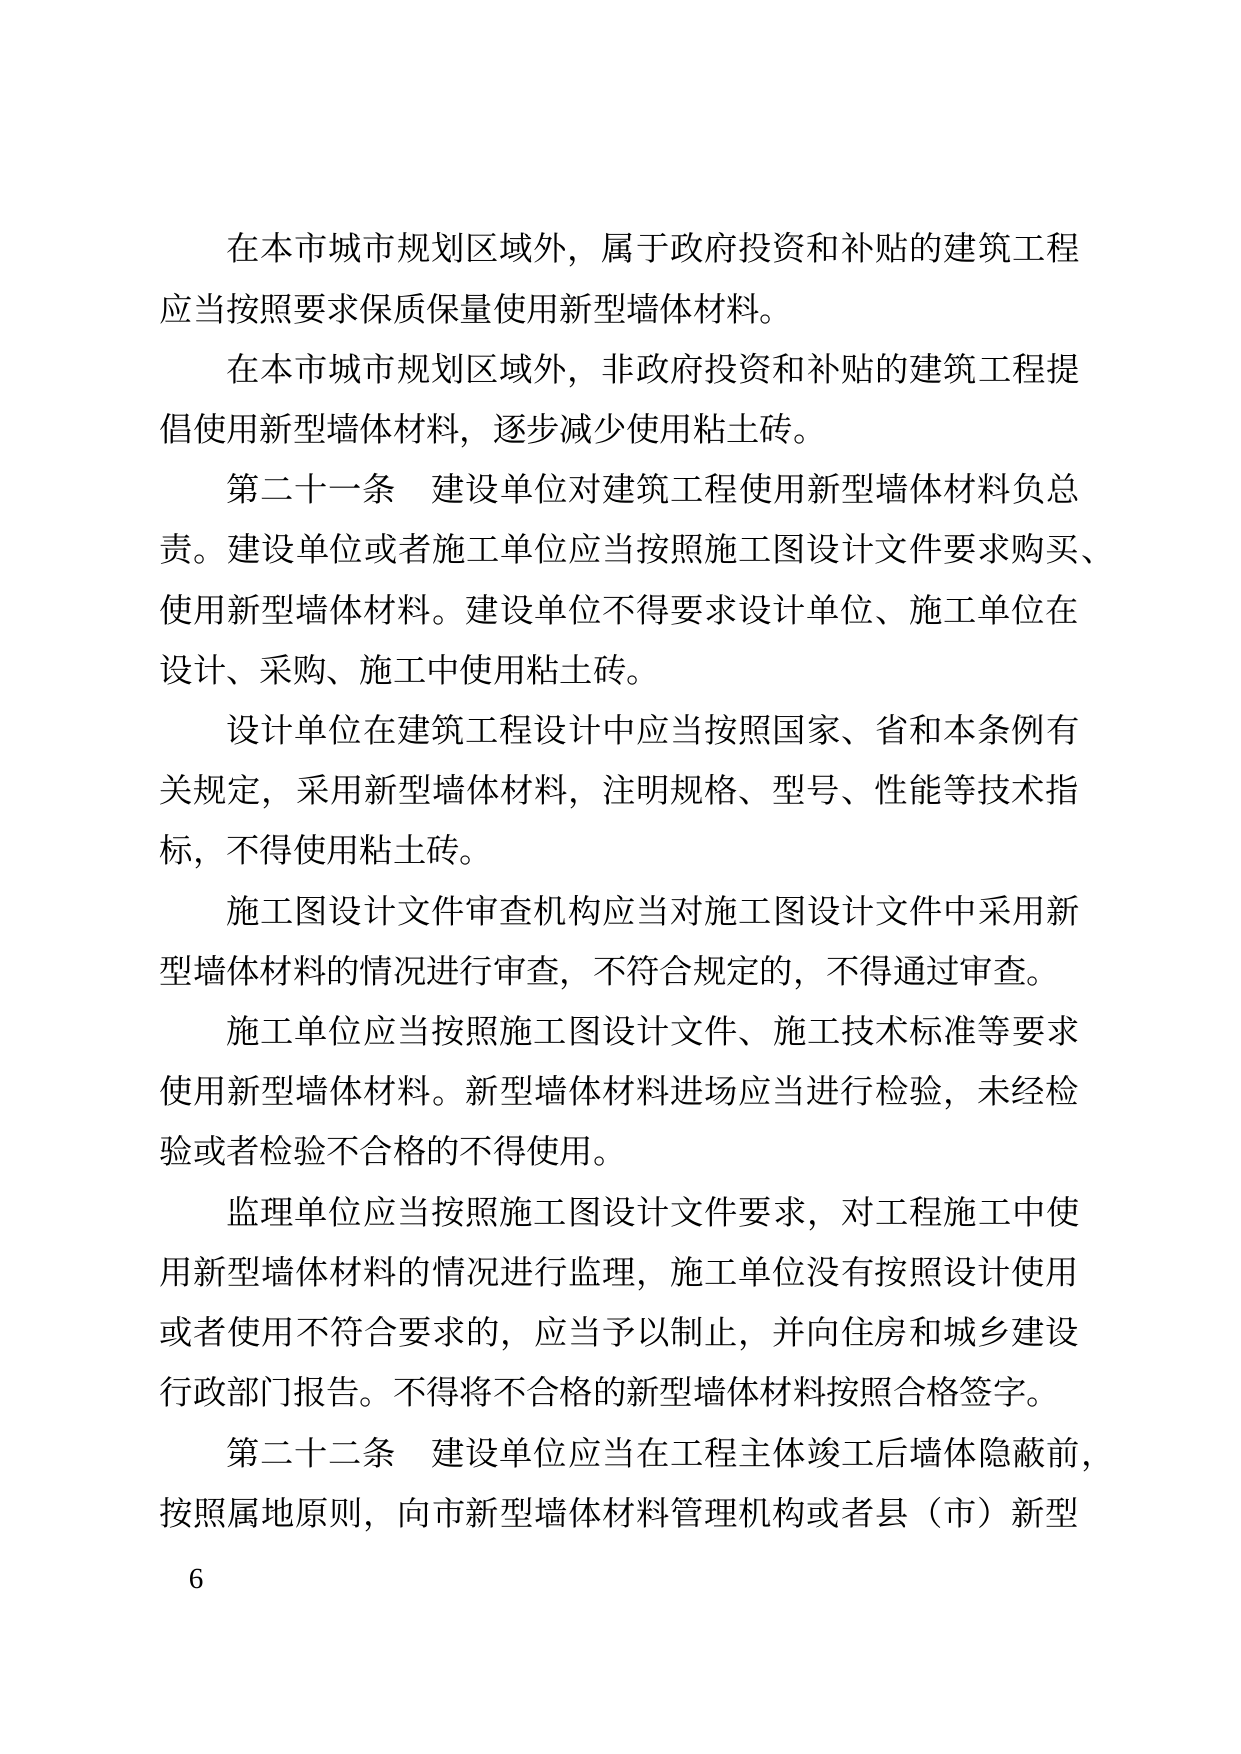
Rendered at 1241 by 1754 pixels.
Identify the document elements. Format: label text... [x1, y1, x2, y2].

text 在本市城市规划区域外，非政府投资和补贴的建筑工程提倡使用新型墙体材料，逐步减少使用粘土砖。 [159, 333, 1081, 453]
text 施工图设计文件审查机构应当对施工图设计文件中采用新型墙体材料的情况进行审查，不符合规定的，不得通过审查。 [159, 875, 1081, 995]
text 在本市城市规划区域外，属于政府投资和补贴的建筑工程应当按照要求保质保量使用新型墙体材料。 [159, 213, 1081, 333]
text 施工单位应当按照施工图设计文件、施工技术标准等要求使用新型墙体材料。新型墙体材料进场应当进行检验，未经检验或者检验不合格的不得使用。 [159, 995, 1081, 1176]
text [159, 1417, 1081, 1537]
text 第二十一条 建设单位对建筑工程使用新型墙体材料负总责。建设单位或者施工单位应当按照施工图设计文件要求购买、使用新型墙体材料。建设单位不得要求设计单位、施工单位在设计、采购、施工中使用粘土砖。 [159, 453, 1081, 694]
text 监理单位应当按照施工图设计文件要求，对工程施工中使用新型墙体材料的情况进行监理，施工单位没有按照设计使用或者使用不符合要求的，应当予以制止，并向住房和城乡建设行政部门报告。不得将不合格的新型墙体材料按照合格签字。 [159, 1176, 1081, 1417]
text 设计单位在建筑工程设计中应当按照国家、省和本条例有关规定，采用新型墙体材料，注明规格、型号、性能等技术指标，不得使用粘土砖。 [159, 694, 1081, 875]
